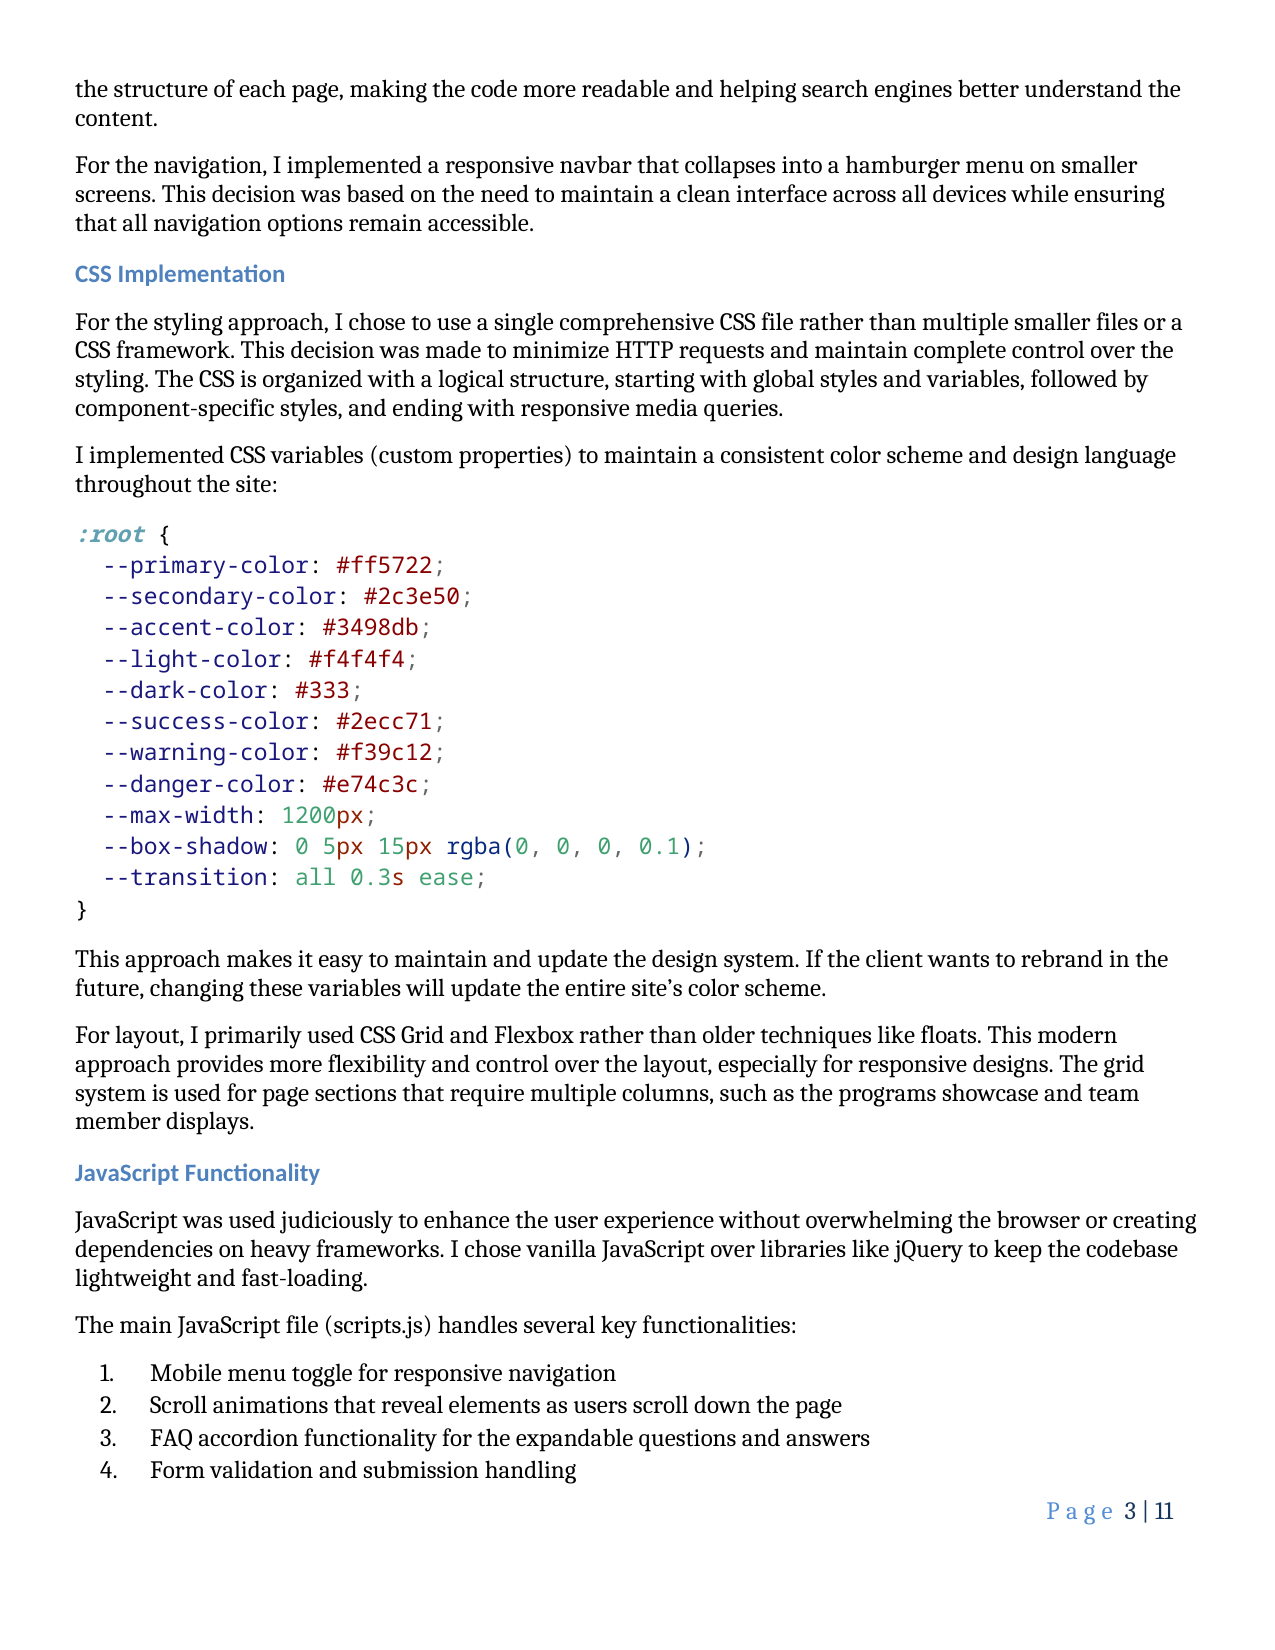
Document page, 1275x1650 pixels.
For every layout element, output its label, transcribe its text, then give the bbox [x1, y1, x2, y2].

text This approach makes it easy to maintain and update the design system. If the client wants to rebrand in the future, changing these variables will update the entire site’s color scheme. [75, 945, 1200, 1002]
text :root { --primary-color: #ff5722; --secondary-color: #2c3e50; --accent-color: #3498db; --light-color: #f4f4f4; --dark-color: #333; --success-color: #2ecc71; --warning-color: #f39c12; --danger-color: #e74c3c; --max-width: 1200px; --box-shadow: 0 5px 15px rgba(0, 0, 0, 0.1); --transition: all 0.3s ease; } [75, 518, 1200, 924]
list Form validation and submission handling [100, 1456, 1200, 1485]
text JavaScript was used judiciously to enhance the user experience without overwhelming the browser or creating dependencies on heavy frameworks. I chose vanilla JavaScript over libraries like jQuery to keep the codebase lightweight and fast-loading. [75, 1206, 1200, 1292]
list FAQ accordion functionality for the expandable questions and answers [100, 1423, 1200, 1452]
text For layout, I primarily used CSS Grid and Flexbox rather than older techniques like floats. This modern approach provides more flexibility and control over the layout, especially for responsive designs. The grid system is used for page sections that require multiple columns, such as the programs showcase and team member displays. [75, 1021, 1200, 1136]
list Scroll animations that reveal elements as users scroll down the page [100, 1391, 1200, 1420]
text For the navigation, I implemented a responsive navbar that collapses into a hamburger menu on smaller screens. This decision was based on the need to maintain a clean interface across all devices while ensuring that all navigation options remain accessible. [75, 151, 1200, 237]
text For the styling approach, I chose to use a single comprehensive CSS file rather than multiple smaller files or a CSS framework. This decision was made to minimize HTTP requests and maintain complete control over the styling. The CSS is organized with a logical structure, starting with global styles and variables, followed by component-specific styles, and ending with responsive media queries. [75, 308, 1200, 423]
list Mobile menu toggle for responsive navigation [100, 1358, 1200, 1387]
subtitle JavaScript Functionality [75, 1157, 1200, 1187]
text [75, 75, 1200, 132]
text I implemented CSS variables (custom properties) to maintain a consistent color scheme and design language throughout the site: [75, 441, 1200, 499]
text The main JavaScript file (scripts.js) handles several key functionalities: [75, 1311, 1200, 1340]
subtitle CSS Implementation [75, 258, 1200, 289]
